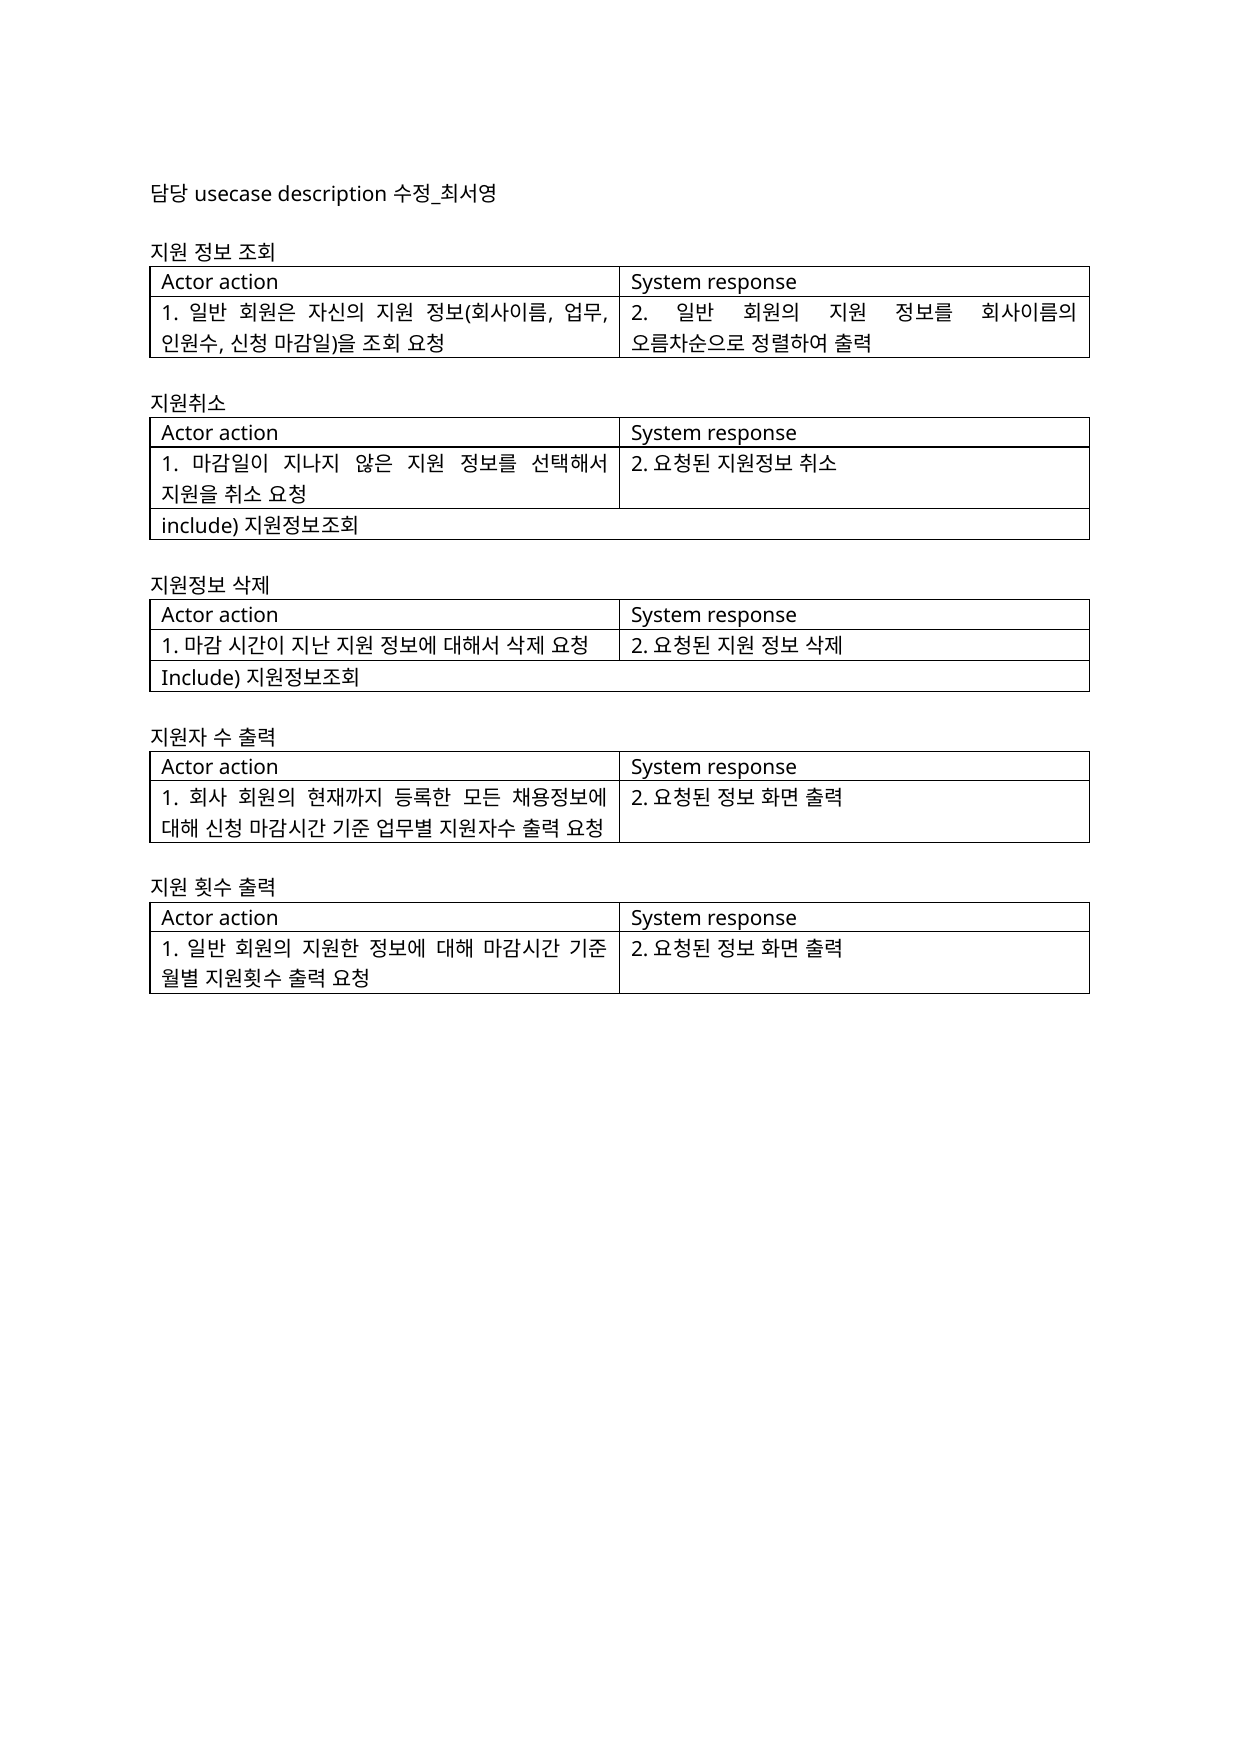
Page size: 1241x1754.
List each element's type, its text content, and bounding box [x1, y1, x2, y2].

text 지원자 수 출력 [150, 721, 1090, 751]
table_cell 2. 요청된 정보 화면 출력 [620, 932, 1089, 993]
table_header System response [620, 418, 1089, 446]
table_header System response [620, 752, 1089, 780]
table_header Actor action [151, 903, 619, 931]
table_cell include) 지원정보조회 [151, 509, 1089, 539]
table_cell 2. 요청된 지원 정보 삭제 [620, 630, 1089, 660]
table_cell 1. 회사 회원의 현재까지 등록한 모든 채용정보에 대해 신청 마감시간 기준 업무별 지원자수 출력 요청 [151, 781, 619, 842]
text 담당 usecase description 수정_최서영 [150, 177, 1090, 207]
text 지원정보 삭제 [150, 569, 1090, 599]
table_cell 2. 일반 회원의 지원 정보를 회사이름의 오름차순으로 정렬하여 출력 [620, 297, 1089, 357]
table_cell 1. 일반 회원의 지원한 정보에 대해 마감시간 기준 월별 지원횟수 출력 요청 [151, 932, 619, 993]
table_header Actor action [151, 418, 619, 446]
table_header Actor action [151, 600, 619, 628]
table_header System response [620, 903, 1089, 931]
table_header Actor action [151, 267, 619, 296]
table_cell 1. 마감일이 지나지 않은 지원 정보를 선택해서 지원을 취소 요청 [151, 448, 619, 508]
table_cell 1. 일반 회원은 자신의 지원 정보(회사이름, 업무, 인원수, 신청 마감일)을 조회 요청 [151, 297, 619, 357]
text 지원 정보 조회 [150, 236, 1090, 266]
table_cell 2. 요청된 정보 화면 출력 [620, 781, 1089, 842]
table_cell 1. 마감 시간이 지난 지원 정보에 대해서 삭제 요청 [151, 630, 619, 660]
table_cell Include) 지원정보조회 [151, 661, 1089, 691]
table_header System response [620, 600, 1089, 628]
table_header Actor action [151, 752, 619, 780]
table_cell 2. 요청된 지원정보 취소 [620, 448, 1089, 508]
table_header System response [620, 267, 1089, 296]
text 지원취소 [150, 387, 1090, 417]
text 지원 횟수 출력 [150, 871, 1090, 902]
